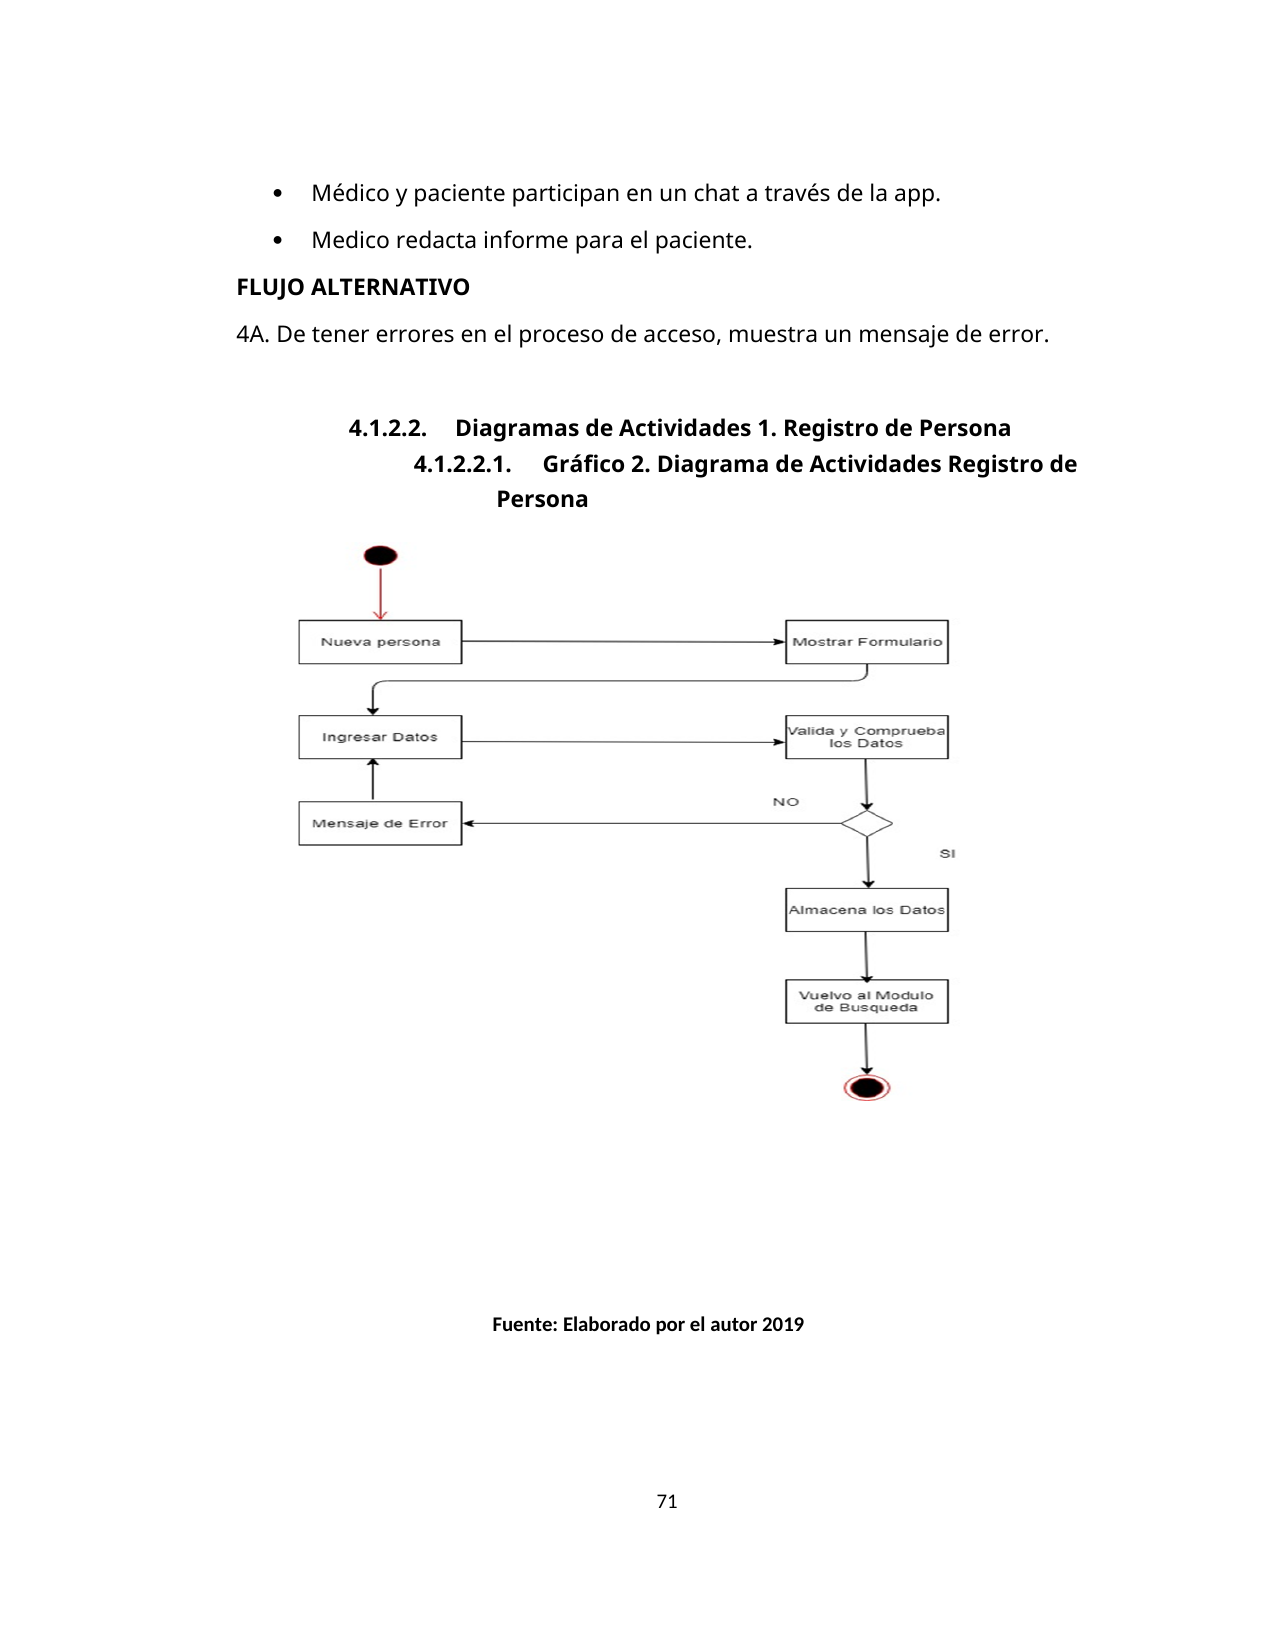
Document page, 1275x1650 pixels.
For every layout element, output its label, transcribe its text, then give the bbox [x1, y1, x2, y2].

list Gráfico 2. Diagrama de Actividades Registro de Persona [413, 447, 1098, 515]
list Medico redacta informe para el paciente. [274, 224, 1098, 255]
list Diagramas de Actividades 1. Registro de Persona [349, 412, 1098, 443]
list Médico y paciente participan en un chat a través de la app. [274, 177, 1098, 208]
text 4A. De tener errores en el proceso de acceso, muestra un mensaje de error. [236, 318, 1098, 349]
picture [298, 542, 978, 1101]
text FLUJO ALTERNATIVO [236, 271, 1098, 302]
